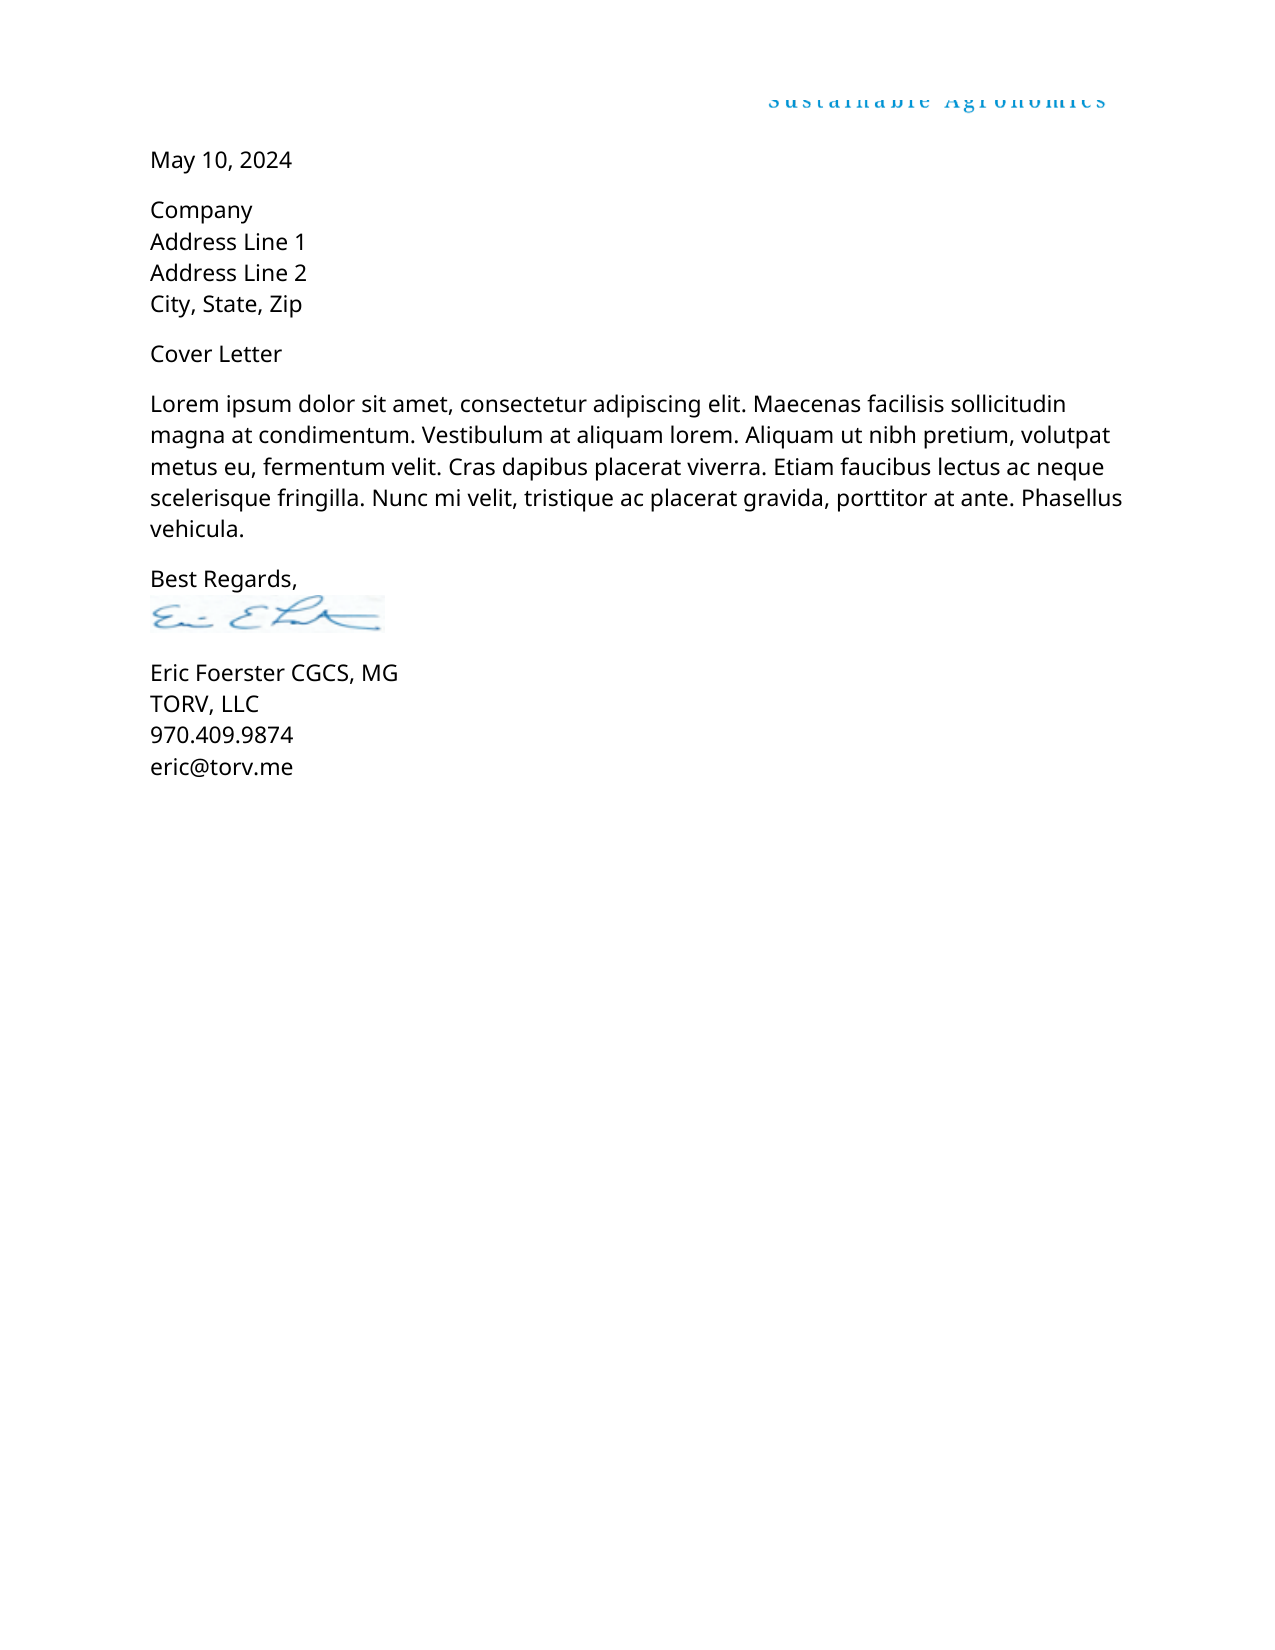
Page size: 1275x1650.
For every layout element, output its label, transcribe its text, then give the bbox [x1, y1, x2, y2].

text Company Address Line 1 Address Line 2 City, State, Zip [150, 194, 1125, 319]
text May 10, 2024 [150, 144, 1125, 176]
picture [744, 100, 1125, 121]
text Eric Foerster CGCS, MG TORV, LLC 970.409.9874 eric@torv.me [150, 657, 1125, 782]
text Lorem ipsum dolor sit amet, consectetur adipiscing elit. Maecenas facilisis sollicitudin magna at condimentum. Vestibulum at aliquam lorem. Aliquam ut nibh pretium, volutpat metus eu, fermentum velit. Cras dapibus placerat viverra. Etiam faucibus lectus ac neque scelerisque fringilla. Nunc mi velit, tristique ac placerat gravida, porttitor at ante. Phasellus vehicula. [150, 388, 1125, 544]
picture [150, 595, 385, 633]
text Best Regards, [150, 563, 1125, 594]
text Cover Letter [150, 338, 1125, 369]
